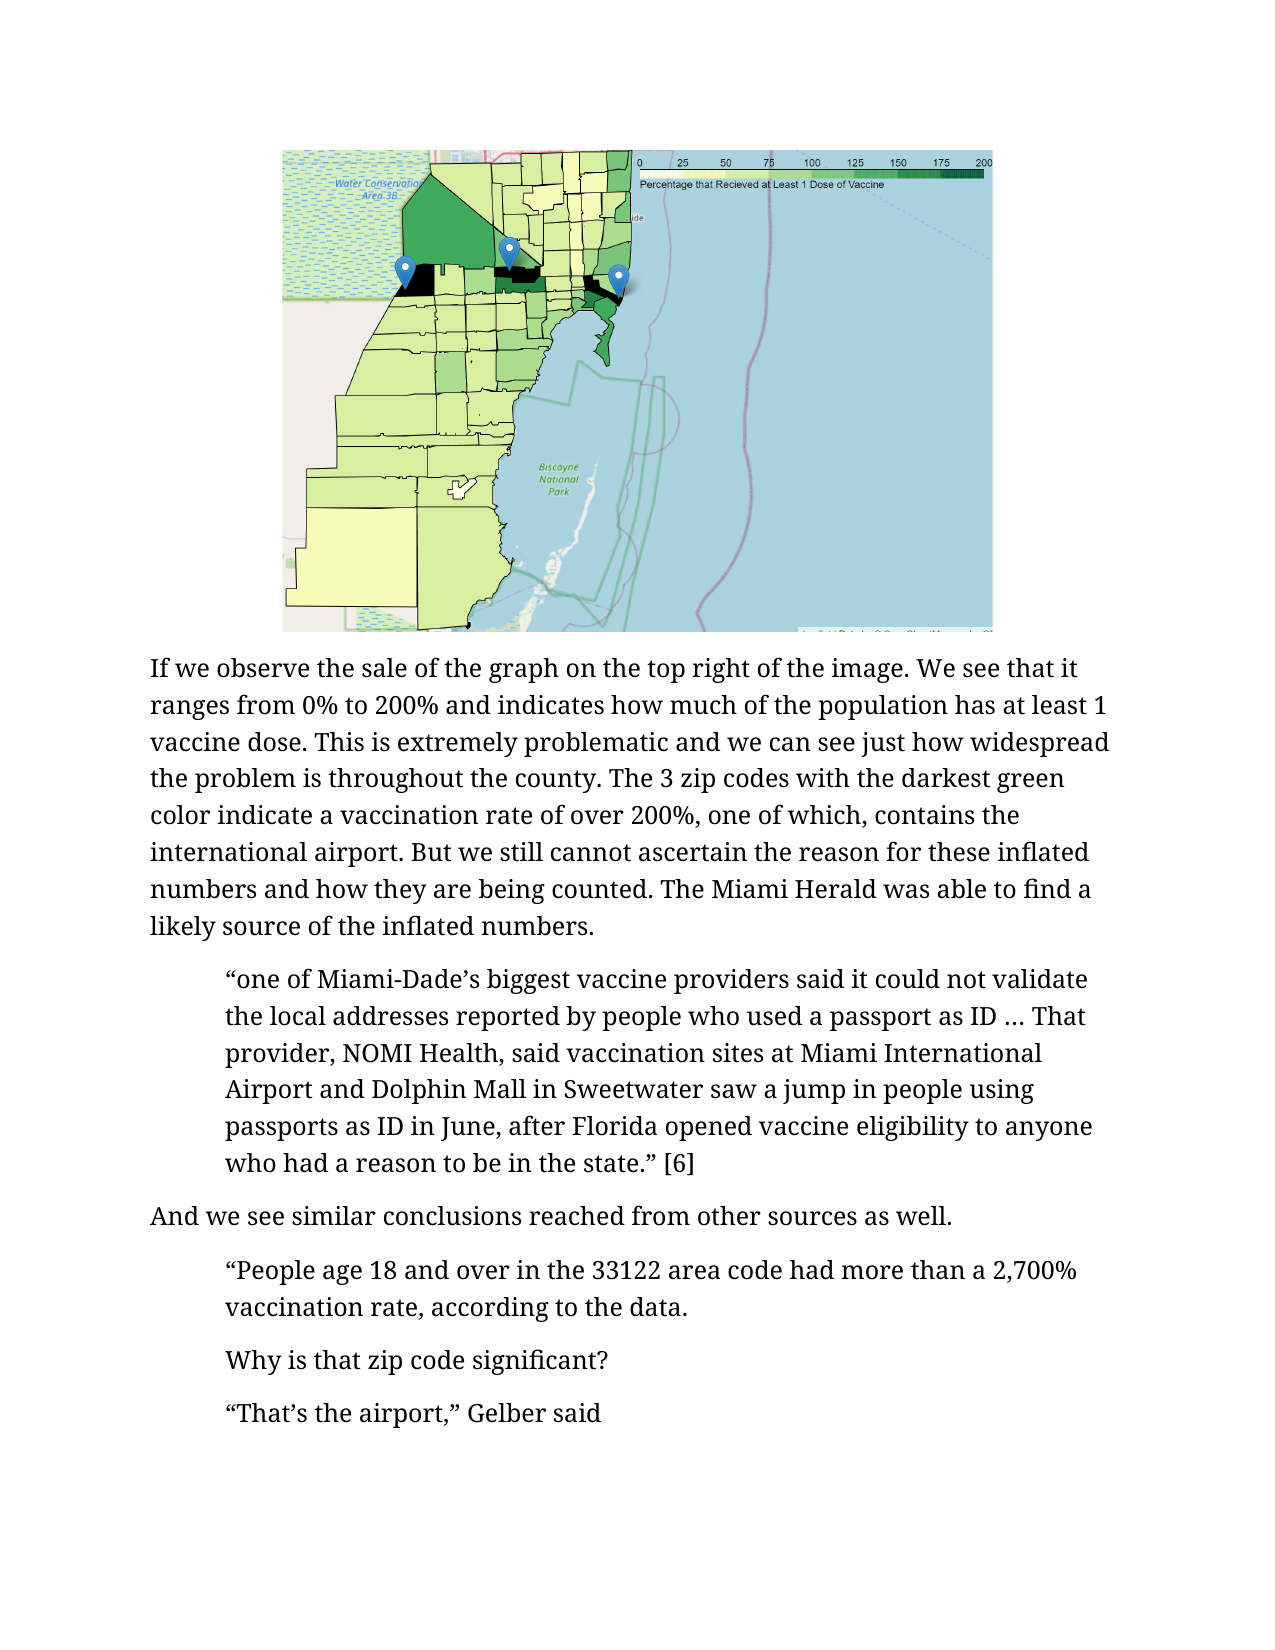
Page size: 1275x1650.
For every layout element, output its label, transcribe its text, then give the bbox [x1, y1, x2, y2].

picture [282, 150, 993, 632]
text “That’s the airport,” Gelber said [150, 1396, 1125, 1430]
text “one of Miami-Dade’s biggest vaccine providers said it could not validate the local addresses reported by people who used a passport as ID … That provider, NOMI Health, said vaccination sites at Miami International Airport and Dolphin Mall in Sweetwater saw a jump in people using passports as ID in June, after Florida opened vaccine eligibility to anyone who had a reason to be in the state.” [6] [225, 962, 1125, 1179]
text And we see similar conclusions reached from other sources as well. [150, 1199, 1125, 1233]
text If we observe the sale of the graph on the top right of the image. We see that it ranges from 0% to 200% and indicates how much of the population has at least 1 vaccine dose. This is extremely problematic and we can see just how widespread the problem is throughout the county. The 3 zip codes with the darkest green color indicate a vaccination rate of over 200%, one of which, contains the international airport. But we still cannot ascertain the reason for these inflated numbers and how they are being counted. The Miami Herald was able to find a likely source of the inflated numbers. [150, 651, 1125, 942]
text Why is that zip code significant? [150, 1343, 1125, 1377]
text “People age 18 and over in the 33122 area code had more than a 2,700% vaccination rate, according to the data. [225, 1252, 1125, 1323]
